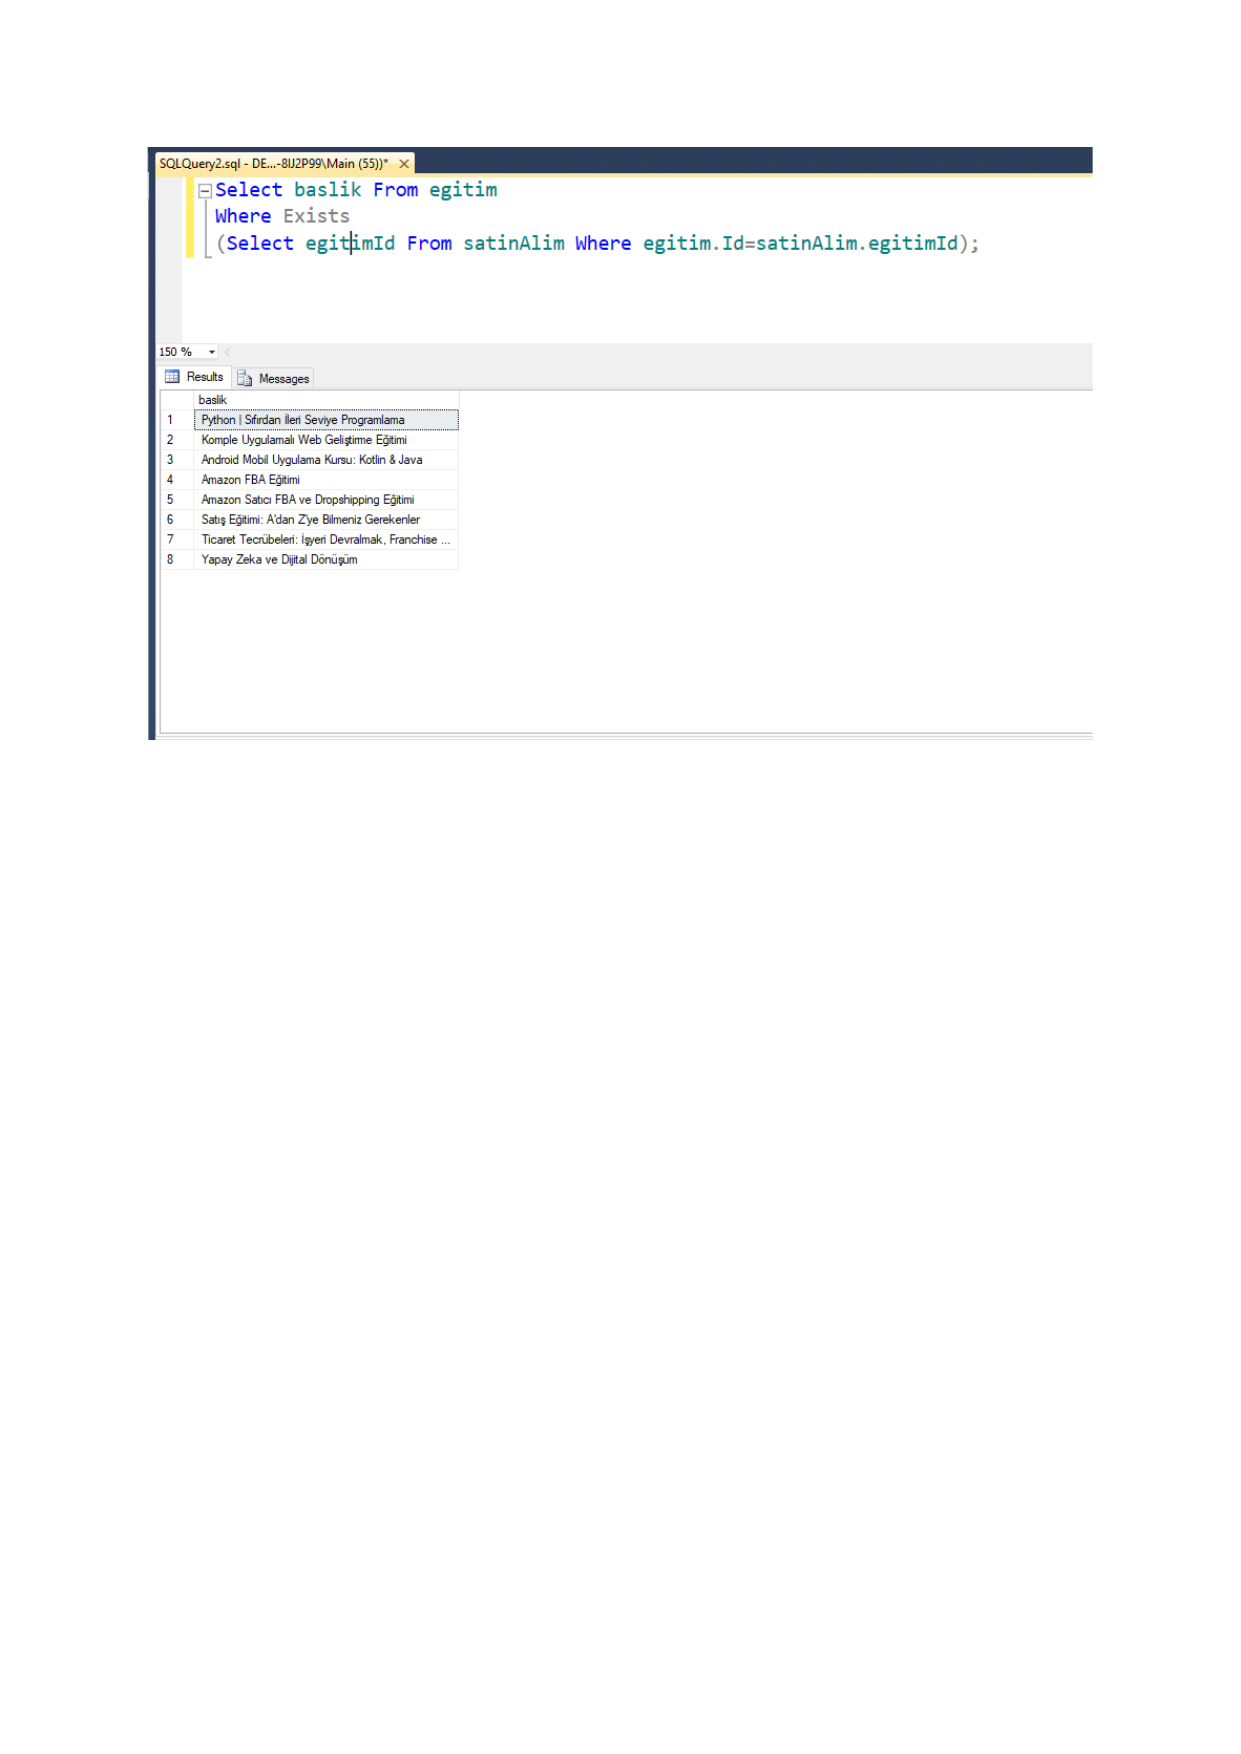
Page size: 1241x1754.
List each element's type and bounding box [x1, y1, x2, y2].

picture [147, 147, 1093, 740]
